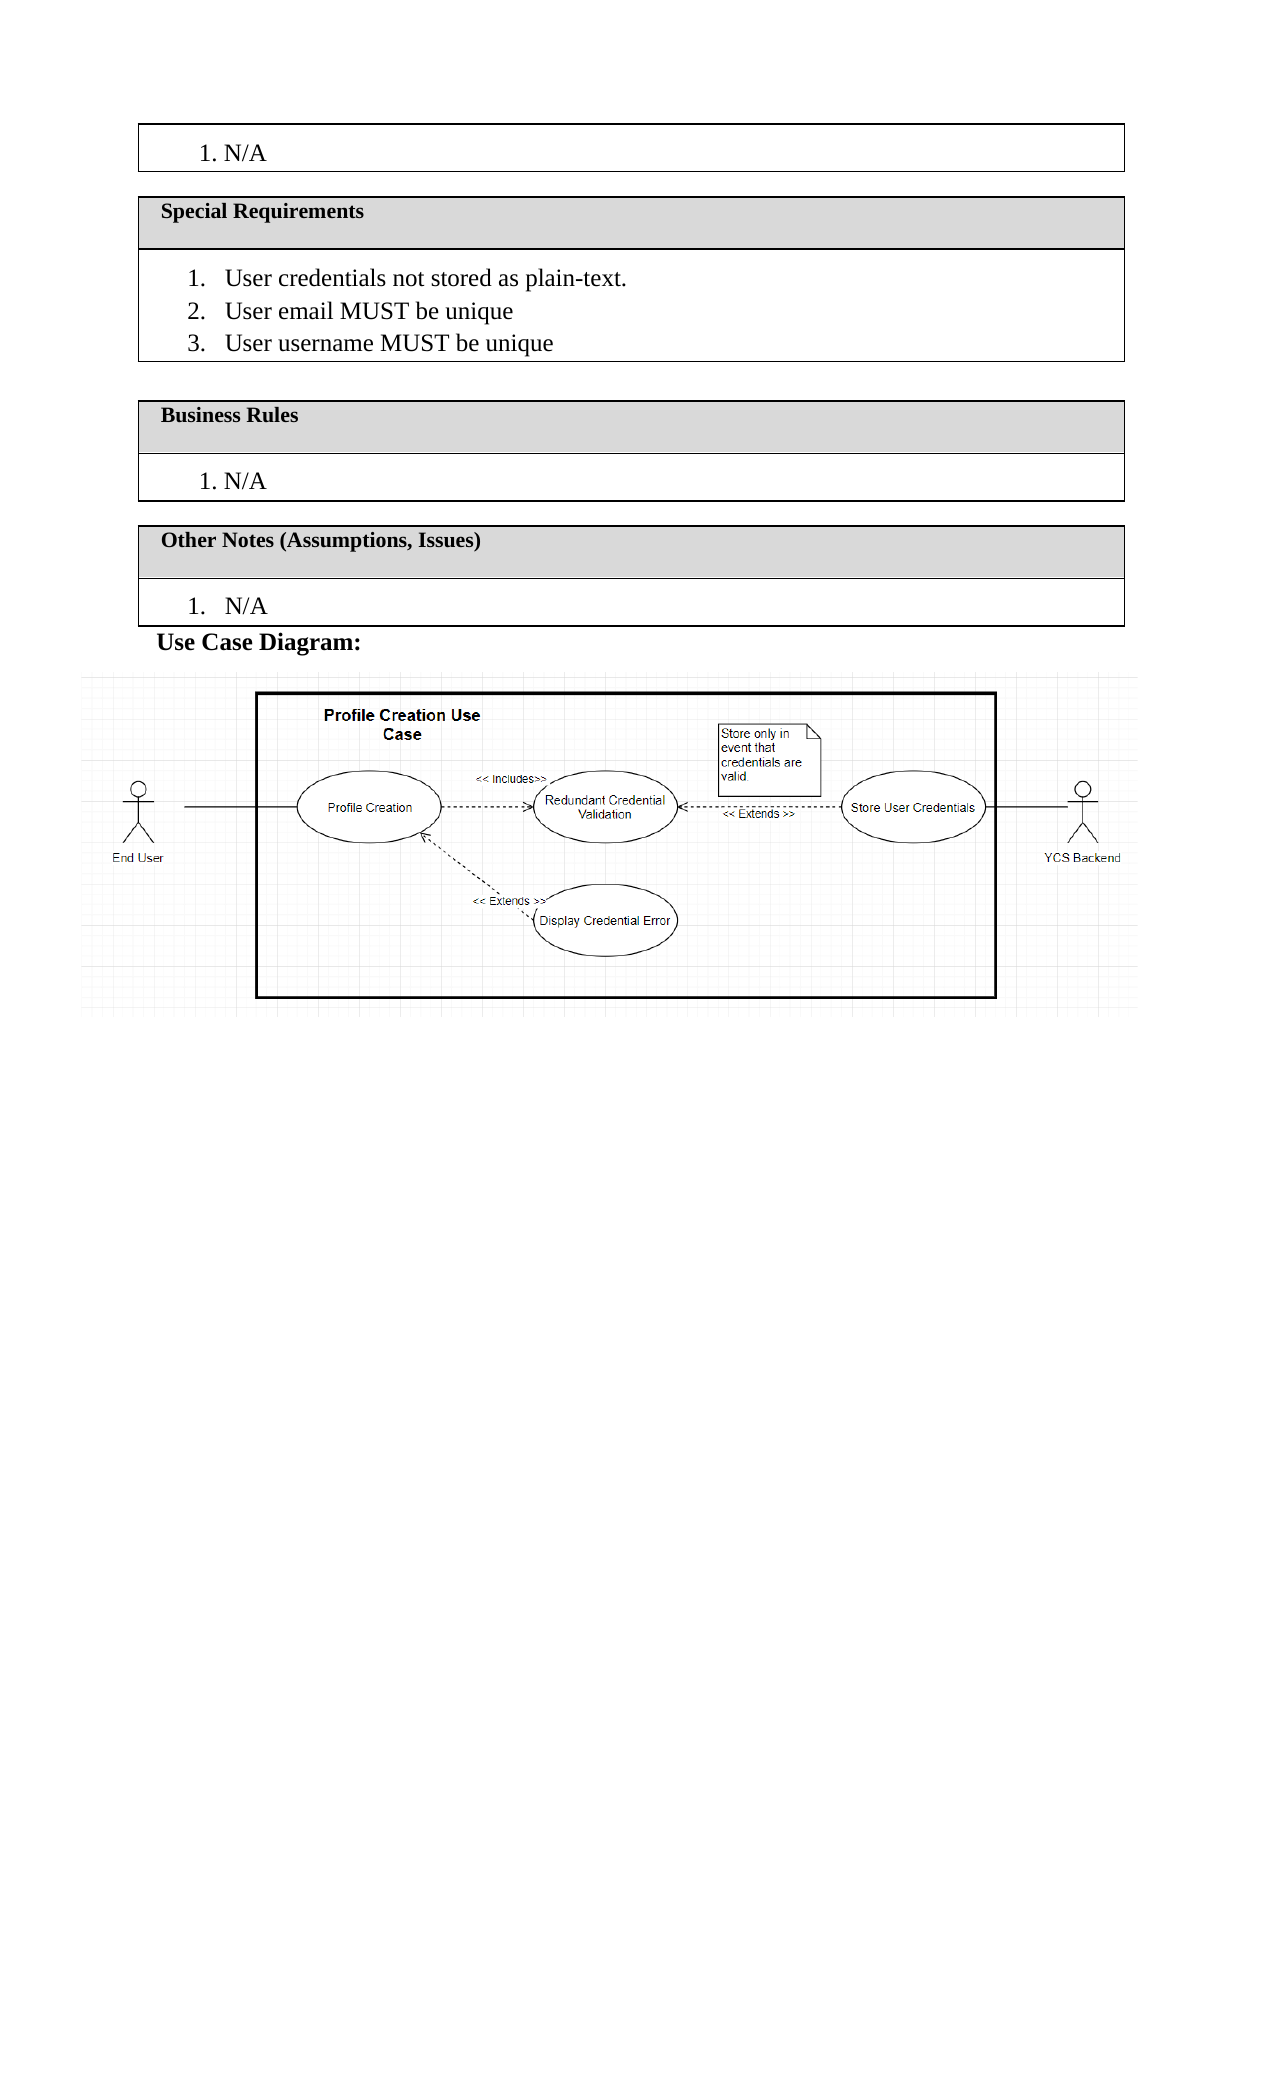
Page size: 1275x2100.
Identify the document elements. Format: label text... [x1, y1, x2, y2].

table_header Special Requirements [139, 198, 1124, 248]
table_cell 1. N/A [139, 125, 1124, 171]
table_header Business Rules [139, 402, 1124, 452]
table_cell User credentials not stored as plain-text. User email MUST be unique User username MUST be unique [139, 250, 1124, 361]
table_cell 1. N/A [139, 454, 1124, 500]
table_header Other Notes (Assumptions, Issues) [139, 527, 1124, 577]
picture [81, 672, 1138, 1017]
table_cell N/A [139, 579, 1124, 625]
text Use Case Diagram: [81, 627, 1137, 656]
